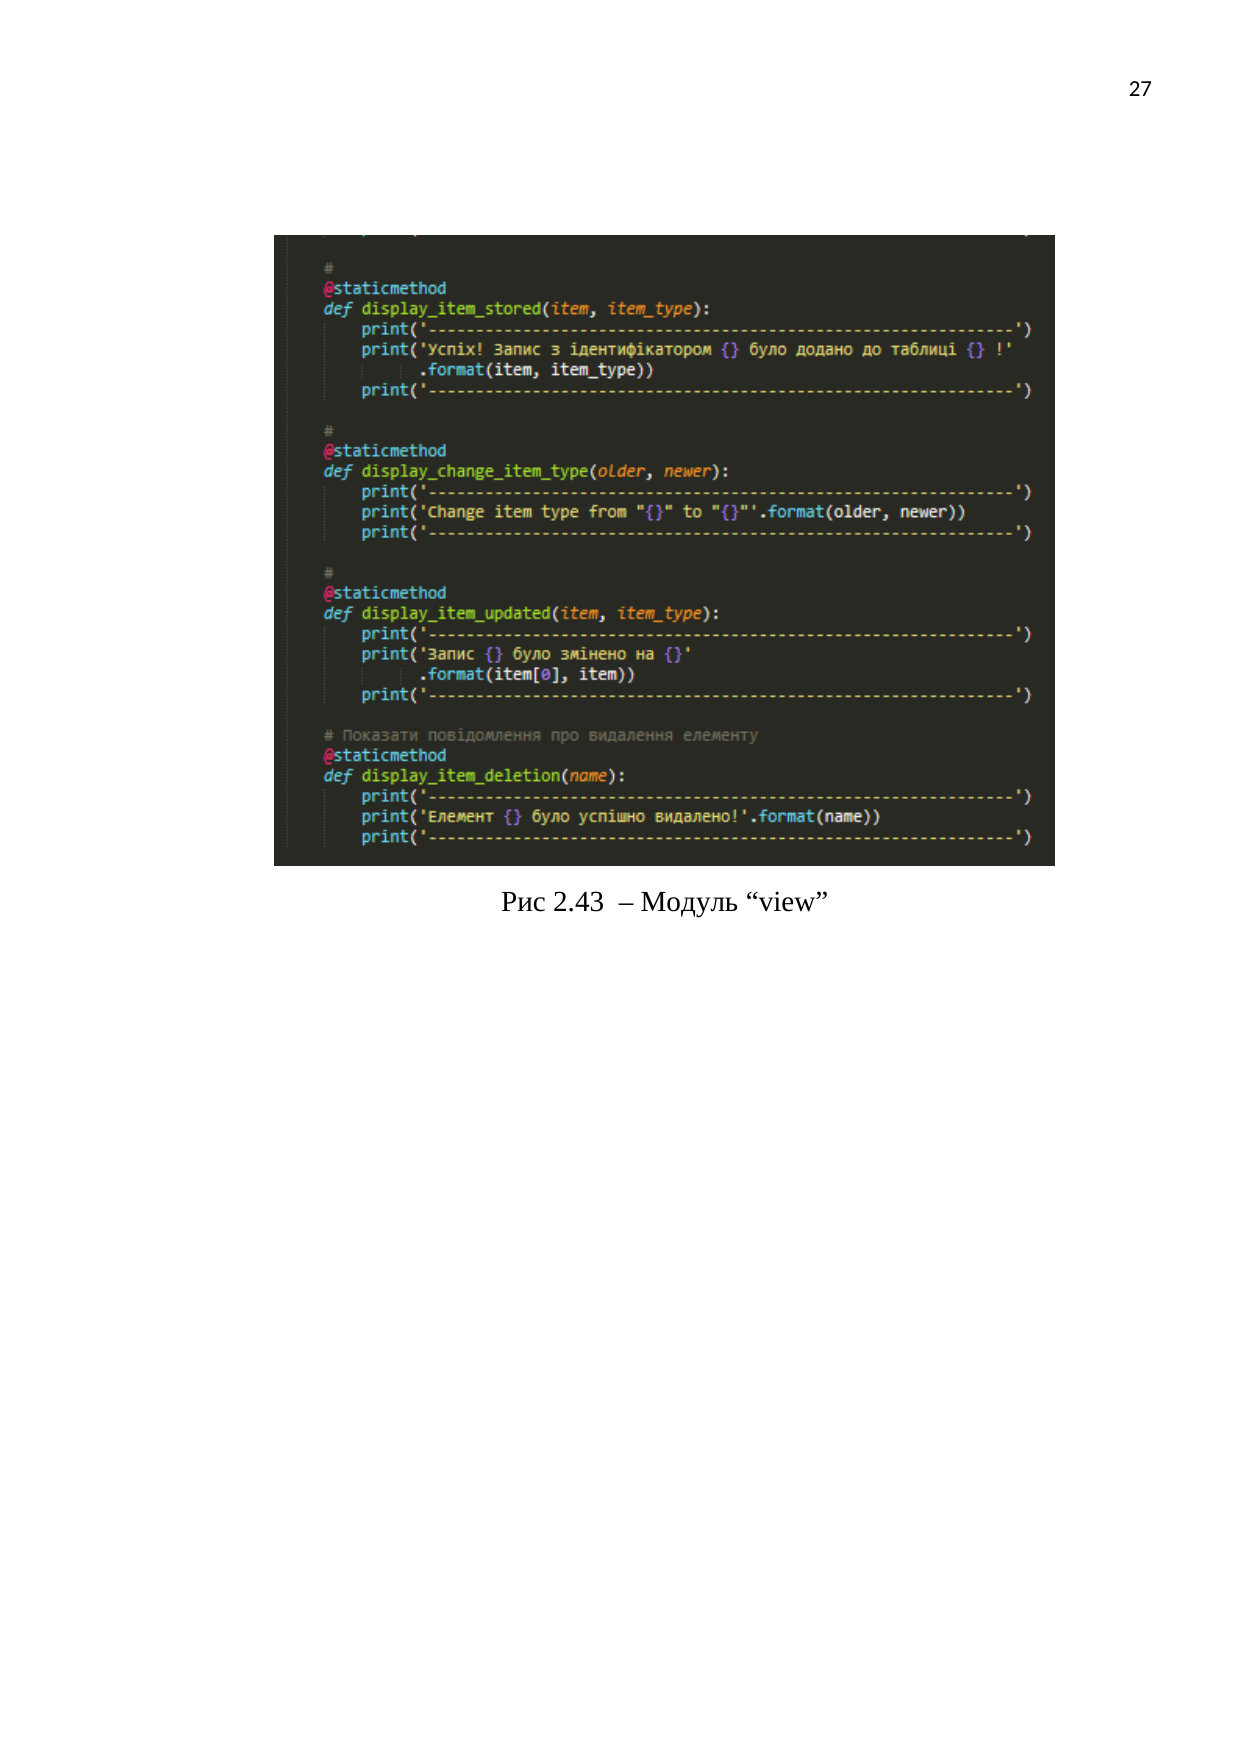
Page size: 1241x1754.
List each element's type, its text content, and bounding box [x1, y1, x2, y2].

picture [274, 235, 1055, 866]
text Рис 2.43 – Модуль “view” [177, 884, 1152, 918]
